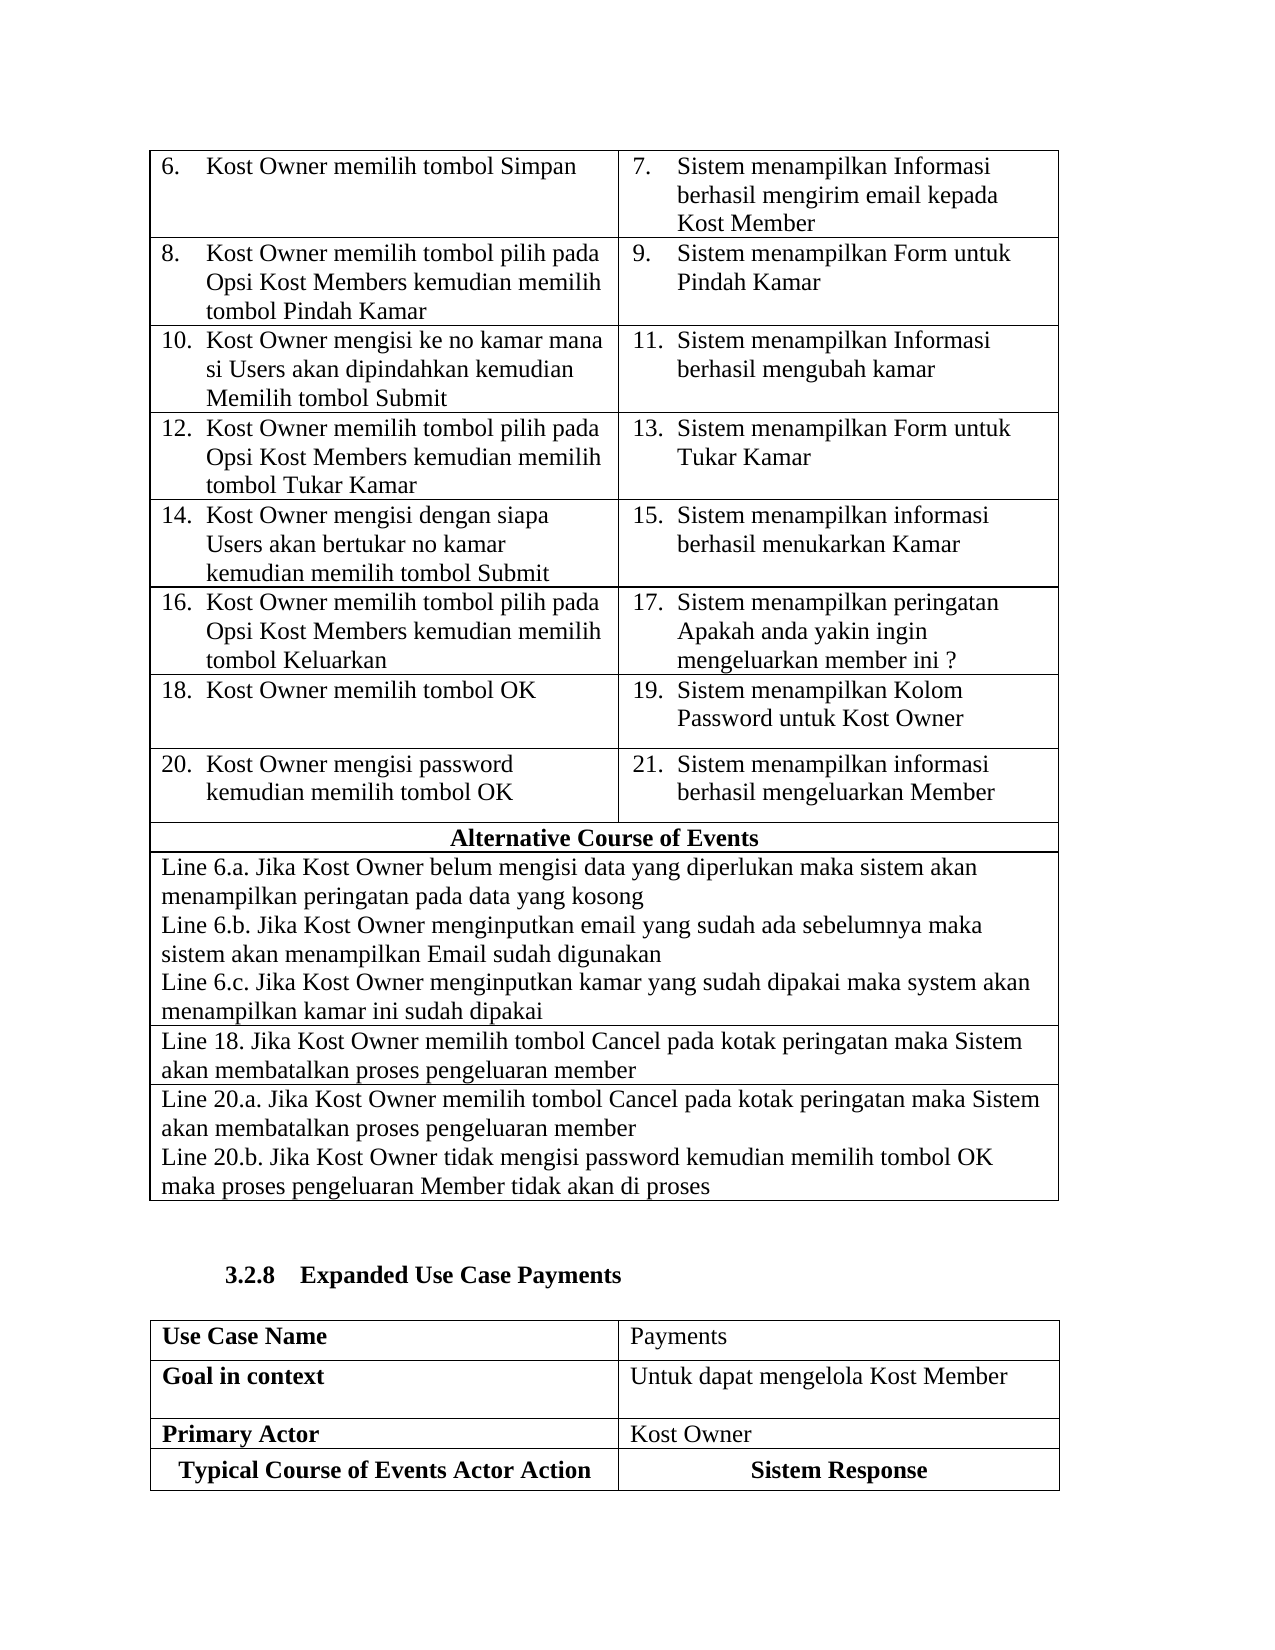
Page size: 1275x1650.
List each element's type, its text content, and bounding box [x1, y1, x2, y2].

text 3.2.8 Expanded Use Case Payments [150, 1260, 1125, 1289]
table_cell Line 20.a. Jika Kost Owner memilih tombol Cancel pada kotak peringatan maka Sistem akan membatalkan proses pengeluaran member Line 20.b. Jika Kost Owner tidak mengisi password kemudian memilih tombol OK maka proses pengeluaran Member tidak akan di proses [151, 1085, 1058, 1199]
table_cell Sistem menampilkan peringatan Apakah anda yakin ingin mengeluarkan member ini ? [619, 588, 1058, 674]
table_cell Line 18. Jika Kost Owner memilih tombol Cancel pada kotak peringatan maka Sistem akan membatalkan proses pengeluaran member [151, 1026, 1058, 1083]
table_cell Sistem menampilkan Kolom Password untuk Kost Owner [619, 675, 1058, 748]
table_cell Kost Owner memilih tombol pilih pada Opsi Kost Members kemudian memilih tombol Tukar Kamar [151, 413, 618, 499]
table_cell Sistem menampilkan informasi berhasil menukarkan Kamar [619, 500, 1058, 586]
table_header Payments [619, 1321, 1059, 1360]
table_cell Untuk dapat mengelola Kost Member [619, 1361, 1059, 1418]
table_cell Sistem menampilkan Form untuk Tukar Kamar [619, 413, 1058, 499]
table_cell Sistem menampilkan Informasi berhasil mengubah kamar [619, 326, 1058, 412]
table_cell Primary Actor [151, 1419, 618, 1448]
table_cell Goal in context [151, 1361, 618, 1418]
table_cell Kost Owner [619, 1419, 1059, 1448]
table_cell Sistem Response [619, 1449, 1059, 1490]
table_header Use Case Name [151, 1321, 618, 1360]
table_cell Sistem menampilkan informasi berhasil mengeluarkan Member [619, 749, 1058, 822]
table_cell Sistem menampilkan Informasi berhasil mengirim email kepada Kost Member [619, 151, 1058, 237]
table_cell Kost Owner memilih tombol OK [151, 675, 618, 748]
table_cell Kost Owner memilih tombol pilih pada Opsi Kost Members kemudian memilih tombol Pindah Kamar [151, 238, 618, 324]
table_cell Sistem menampilkan Form untuk Pindah Kamar [619, 238, 1058, 324]
table_cell Kost Owner memilih tombol pilih pada Opsi Kost Members kemudian memilih tombol Keluarkan [151, 588, 618, 674]
table_cell Typical Course of Events Actor Action [151, 1449, 618, 1490]
table_cell Kost Owner memilih tombol Simpan [151, 151, 618, 237]
table_cell Kost Owner mengisi ke no kamar mana si Users akan dipindahkan kemudian Memilih tombol Submit [151, 326, 618, 412]
table_cell Alternative Course of Events [151, 823, 1058, 851]
table_cell Line 6.a. Jika Kost Owner belum mengisi data yang diperlukan maka sistem akan menampilkan peringatan pada data yang kosong Line 6.b. Jika Kost Owner menginputkan email yang sudah ada sebelumnya maka sistem akan menampilkan Email sudah digunakan Line 6.c. Jika Kost Owner menginputkan kamar yang sudah dipakai maka system akan menampilkan kamar ini sudah dipakai [151, 853, 1058, 1025]
table_cell Kost Owner mengisi dengan siapa Users akan bertukar no kamar kemudian memilih tombol Submit [151, 500, 618, 586]
table_cell Kost Owner mengisi password kemudian memilih tombol OK [151, 749, 618, 822]
